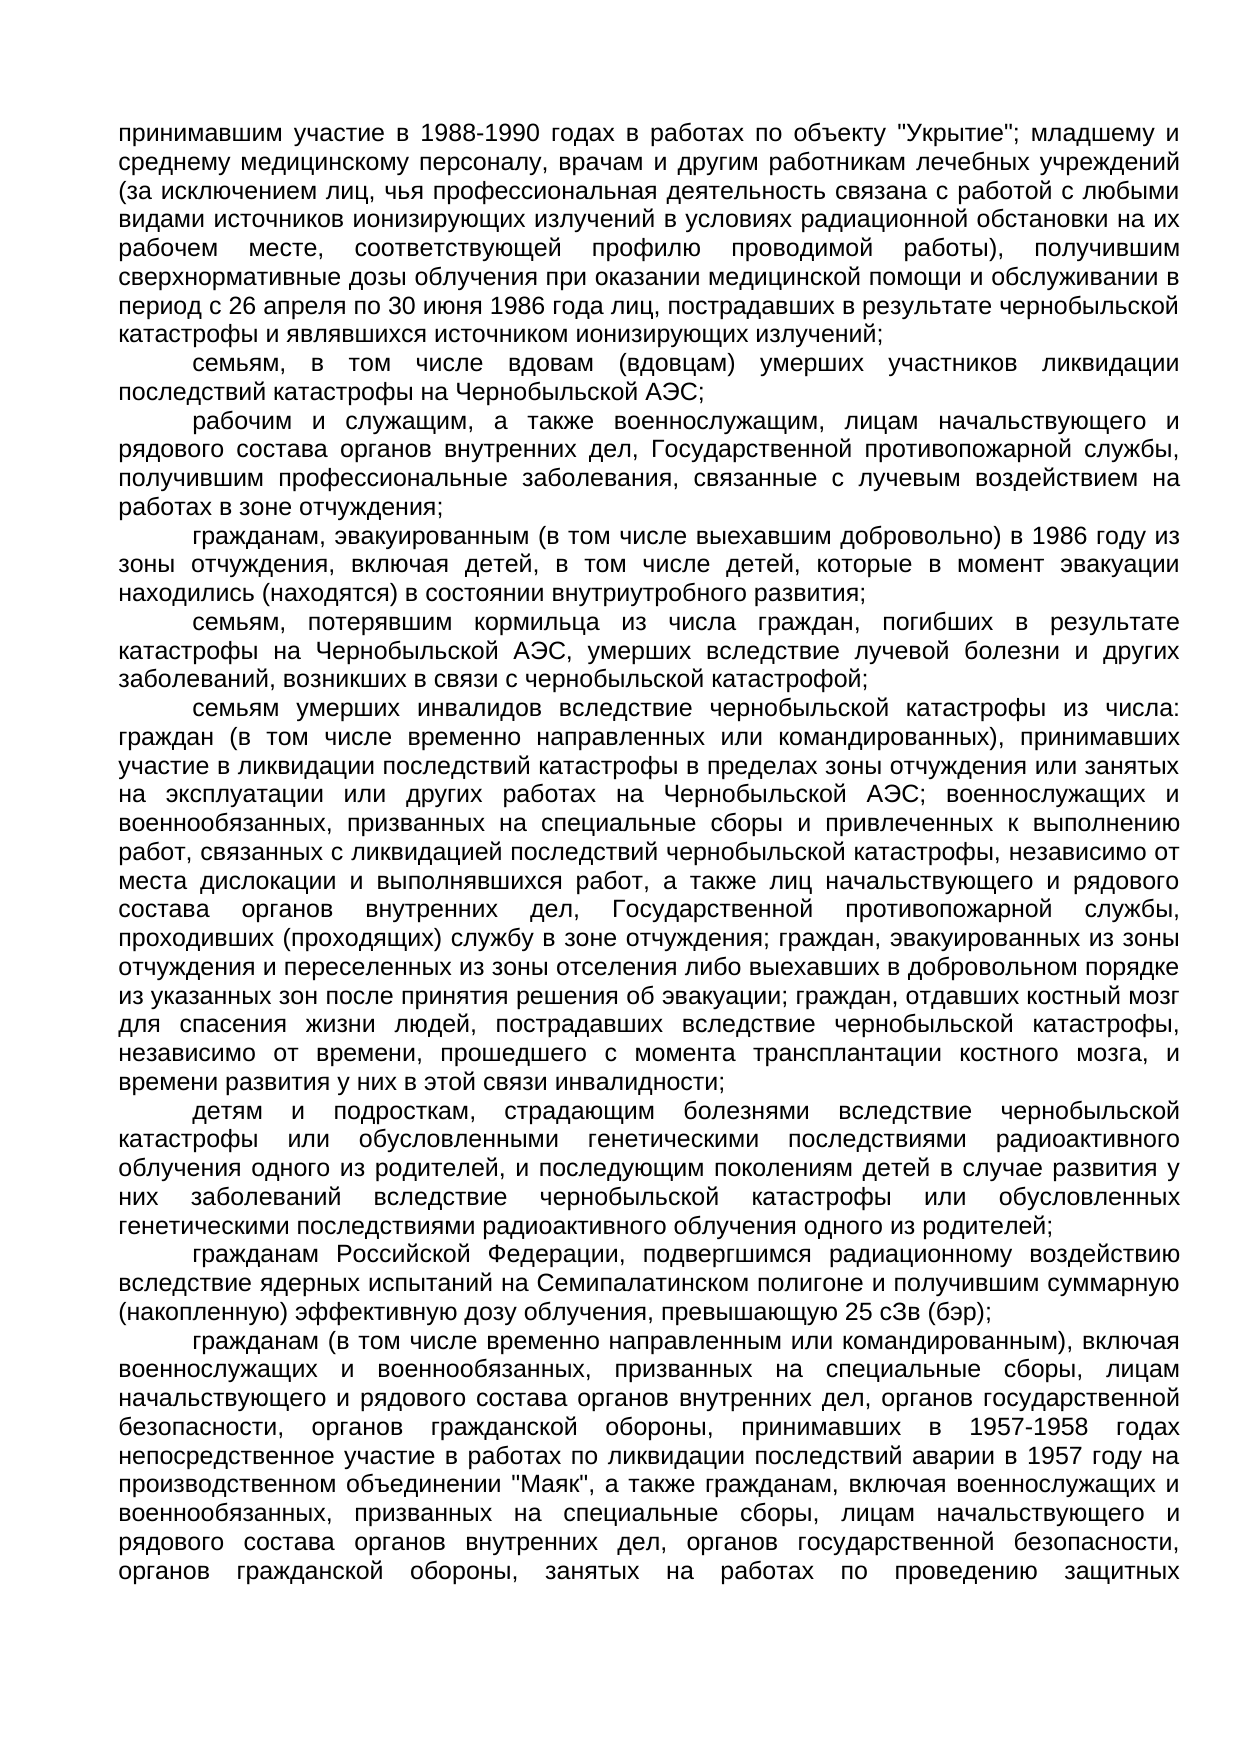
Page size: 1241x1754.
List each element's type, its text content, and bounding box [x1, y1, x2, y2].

text гражданам, эвакуированным (в том числе выехавшим добровольно) в 1986 году из зоны отчуждения, включая детей, в том числе детей, которые в момент эвакуации находились (находятся) в состоянии внутриутробного развития; [118, 521, 1181, 607]
text семьям, в том числе вдовам (вдовцам) умерших участников ликвидации последствий катастрофы на Чернобыльской АЭС; [118, 348, 1181, 406]
text семьям, потерявшим кормильца из числа граждан, погибших в результате катастрофы на Чернобыльской АЭС, умерших вследствие лучевой болезни и других заболеваний, возникших в связи с чернобыльской катастрофой; [118, 607, 1181, 693]
text детям и подросткам, страдающим болезнями вследствие чернобыльской катастрофы или обусловленными генетическими последствиями радиоактивного облучения одного из родителей, и последующим поколениям детей в случае развития у них заболеваний вследствие чернобыльской катастрофы или обусловленных генетическими последствиями радиоактивного облучения одного из родителей; [118, 1096, 1181, 1239]
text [118, 118, 1181, 348]
text семьям умерших инвалидов вследствие чернобыльской катастрофы из числа: граждан (в том числе временно направленных или командированных), принимавших участие в ликвидации последствий катастрофы в пределах зоны отчуждения или занятых на эксплуатации или других работах на Чернобыльской АЭС; военнослужащих и военнообязанных, призванных на специальные сборы и привлеченных к выполнению работ, связанных с ликвидацией последствий чернобыльской катастрофы, независимо от места дислокации и выполнявшихся работ, а также лиц начальствующего и рядового состава органов внутренних дел, Государственной противопожарной службы, проходивших (проходящих) службу в зоне отчуждения; граждан, эвакуированных из зоны отчуждения и переселенных из зоны отселения либо выехавших в добровольном порядке из указанных зон после принятия решения об эвакуации; граждан, отдавших костный мозг для спасения жизни людей, пострадавших вследствие чернобыльской катастрофы, независимо от времени, прошедшего с момента трансплантации костного мозга, и времени развития у них в этой связи инвалидности; [118, 693, 1181, 1096]
text рабочим и служащим, а также военнослужащим, лицам начальствующего и рядового состава органов внутренних дел, Государственной противопожарной службы, получившим профессиональные заболевания, связанные с лучевым воздействием на работах в зоне отчуждения; [118, 406, 1181, 521]
text гражданам Российской Федерации, подвергшимся радиационному воздействию вследствие ядерных испытаний на Семипалатинском полигоне и получившим суммарную (накопленную) эффективную дозу облучения, превышающую 25 сЗв (бэр); [118, 1239, 1181, 1326]
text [118, 1326, 1181, 1584]
